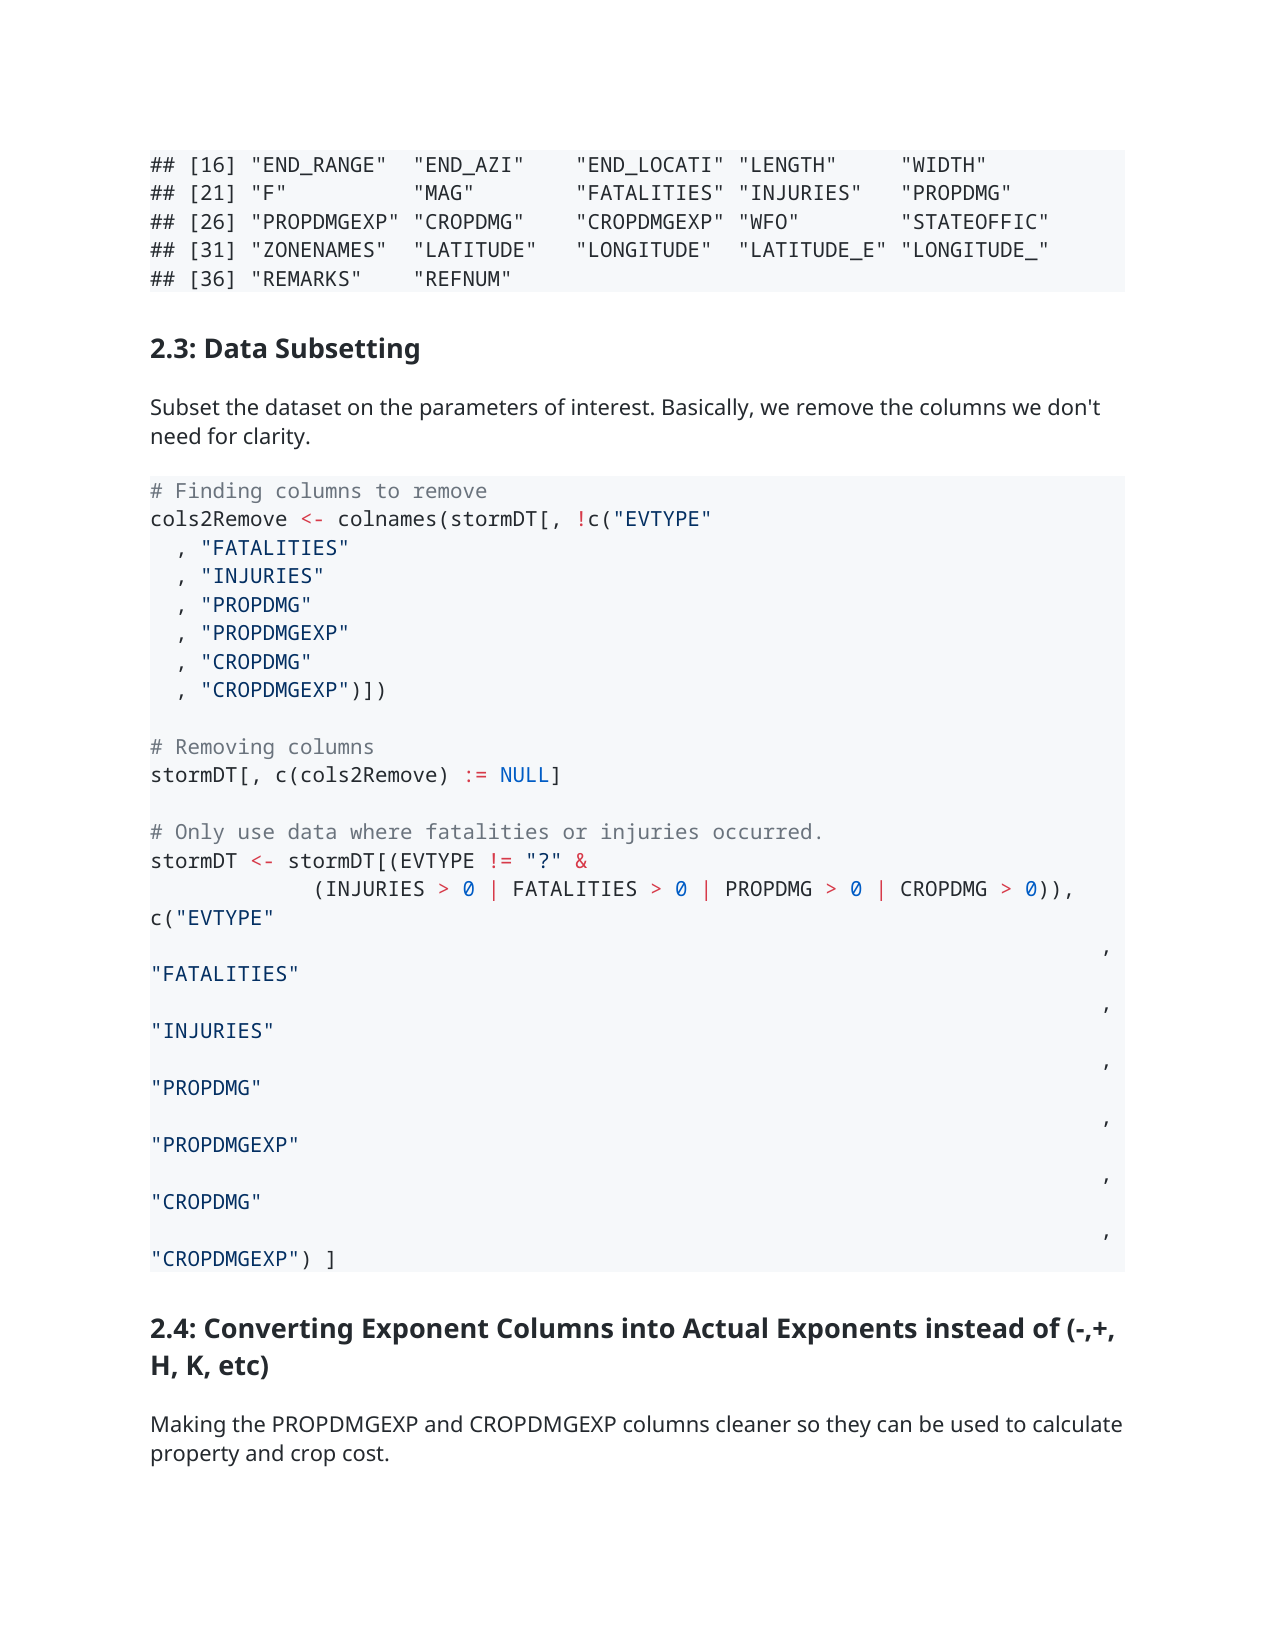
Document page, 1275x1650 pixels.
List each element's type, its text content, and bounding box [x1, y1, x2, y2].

text , "INJURIES" [150, 561, 1125, 590]
text , "CROPDMG" [150, 1159, 1125, 1216]
text ## [16] "END_RANGE" "END_AZI" "END_LOCATI" "LENGTH" "WIDTH" [150, 150, 1125, 178]
text # Removing columns [150, 732, 1125, 761]
text , "CROPDMGEXP") ] [150, 1216, 1125, 1272]
text 2.3: Data Subsetting [150, 330, 1125, 367]
text , "FATALITIES" [150, 533, 1125, 561]
text (INJURIES > 0 | FATALITIES > 0 | PROPDMG > 0 | CROPDMG > 0)), c("EVTYPE" [150, 874, 1125, 931]
text , "FATALITIES" [150, 931, 1125, 988]
text ## [26] "PROPDMGEXP" "CROPDMG" "CROPDMGEXP" "WFO" "STATEOFFIC" [150, 207, 1125, 235]
text # Finding columns to remove [150, 476, 1125, 504]
text , "PROPDMGEXP" [150, 618, 1125, 647]
text Making the PROPDMGEXP and CROPDMGEXP columns cleaner so they can be used to calculate property and crop cost. [150, 1409, 1125, 1468]
text # Only use data where fatalities or injuries occurred. [150, 817, 1125, 846]
text 2.4: Converting Exponent Columns into Actual Exponents instead of (-,+, H, K, etc) [150, 1310, 1125, 1384]
text , "CROPDMGEXP")]) [150, 675, 1125, 704]
text , "PROPDMG" [150, 590, 1125, 618]
text , "PROPDMGEXP" [150, 1102, 1125, 1159]
text , "CROPDMG" [150, 647, 1125, 675]
text , "PROPDMG" [150, 1045, 1125, 1102]
text ## [36] "REMARKS" "REFNUM" [150, 264, 1125, 292]
text stormDT[, c(cols2Remove) := NULL] [150, 761, 1125, 789]
text Subset the dataset on the parameters of interest. Basically, we remove the columns we don't need for clarity. [150, 392, 1125, 451]
text cols2Remove <- colnames(stormDT[, !c("EVTYPE" [150, 504, 1125, 533]
text ## [31] "ZONENAMES" "LATITUDE" "LONGITUDE" "LATITUDE_E" "LONGITUDE_" [150, 235, 1125, 264]
text ## [21] "F" "MAG" "FATALITIES" "INJURIES" "PROPDMG" [150, 178, 1125, 207]
text , "INJURIES" [150, 988, 1125, 1045]
text stormDT <- stormDT[(EVTYPE != "?" & [150, 846, 1125, 874]
